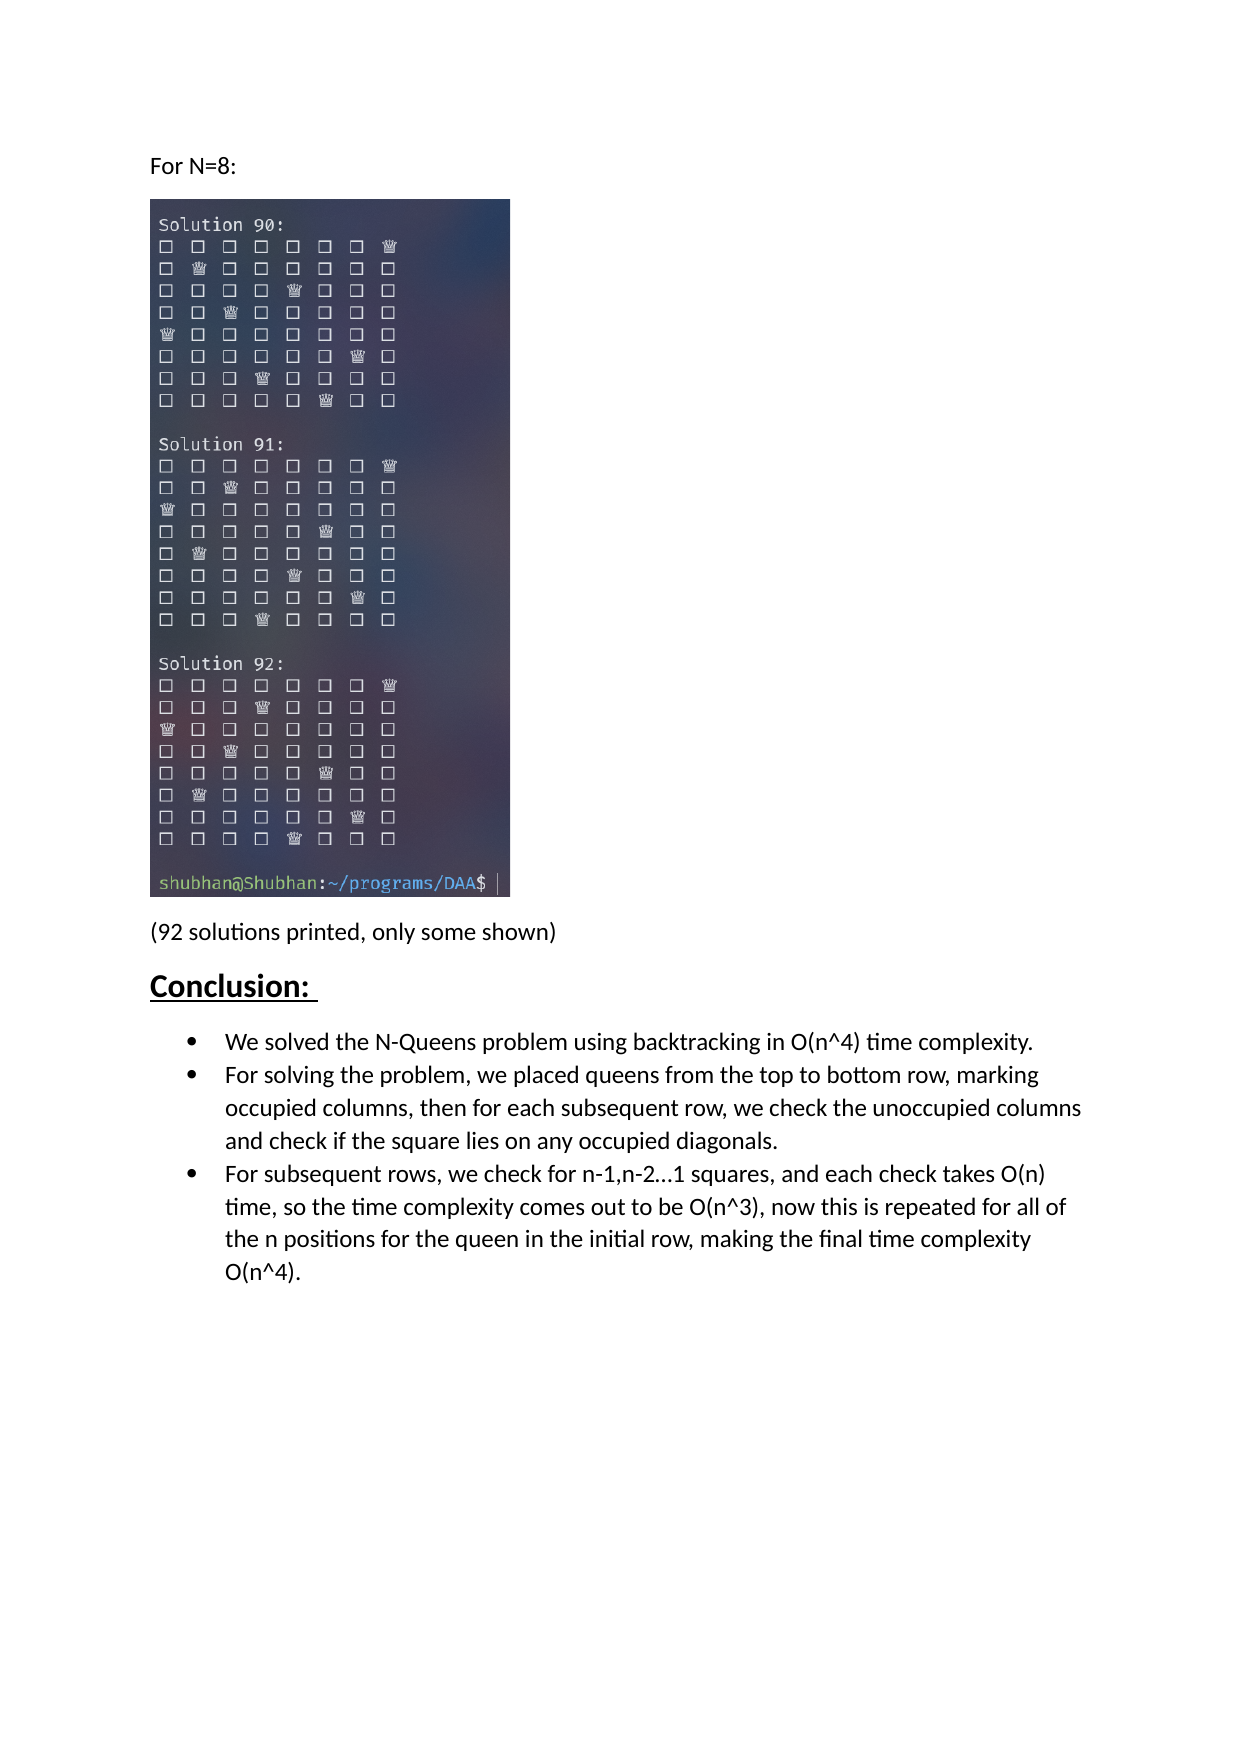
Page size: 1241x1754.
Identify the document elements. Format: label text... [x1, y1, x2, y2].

list We solved the N-Queens problem using backtracking in O(n^4) time complexity. [187, 1026, 1090, 1057]
text For N=8: [150, 150, 1090, 181]
picture [150, 199, 511, 897]
list For subsequent rows, we check for n-1,n-2…1 squares, and each check takes O(n) time, so the time complexity comes out to be O(n^3), now this is repeated for all of the n positions for the queen in the initial row, making the final time complexity O(n^4). [187, 1158, 1090, 1287]
text Conclusion: [150, 966, 1090, 1006]
list For solving the problem, we placed queens from the top to bottom row, marking occupied columns, then for each subsequent row, we check the unoccupied columns and check if the square lies on any occupied diagonals. [187, 1059, 1090, 1155]
text (92 solutions printed, only some shown) [150, 916, 1090, 946]
